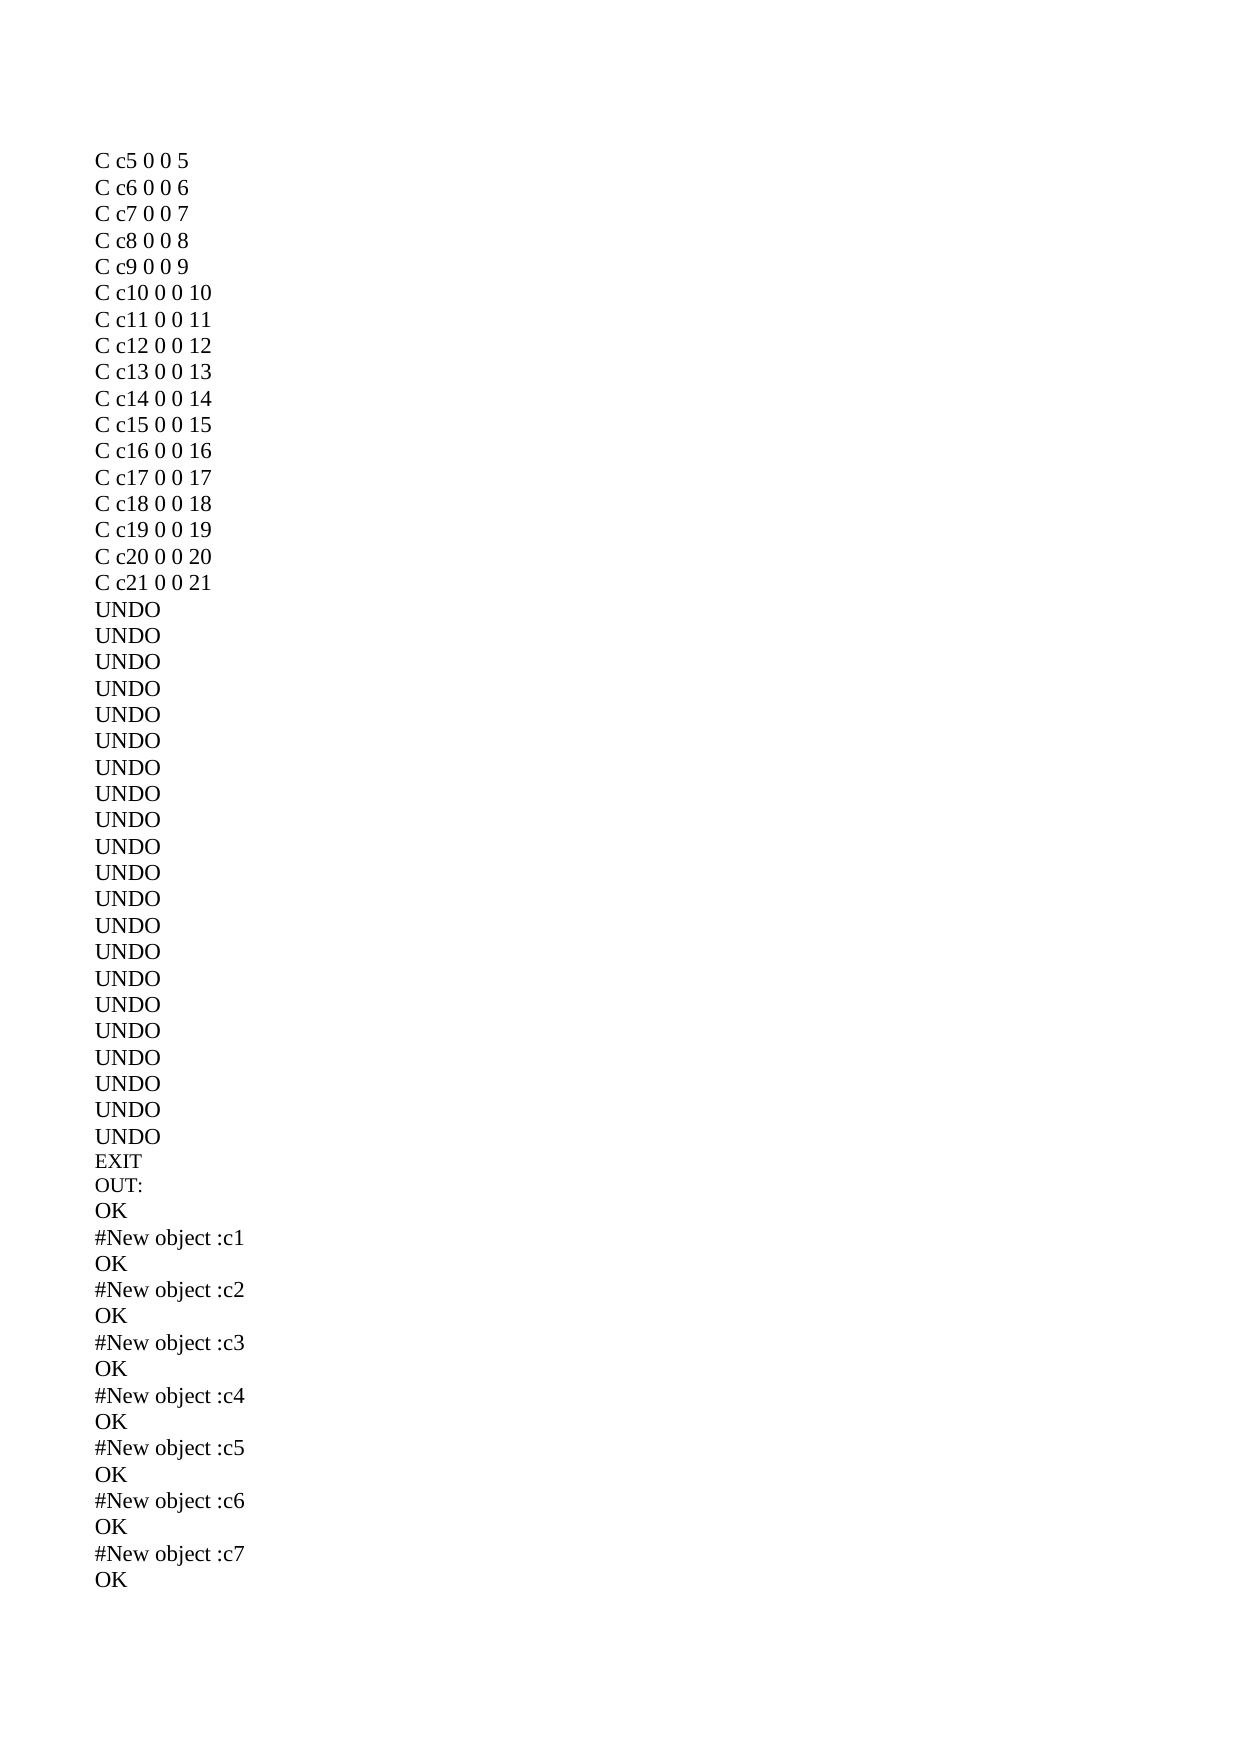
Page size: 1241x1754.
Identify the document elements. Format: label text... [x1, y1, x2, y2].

text UNDO [94, 1096, 1093, 1123]
text OK [94, 1513, 1093, 1540]
text C c11 0 0 11 [94, 306, 1093, 332]
text OK [94, 1461, 1093, 1487]
text #New object :c2 [94, 1276, 1093, 1303]
text C c16 0 0 16 [94, 437, 1093, 464]
text C c10 0 0 10 [94, 279, 1093, 306]
text OK [94, 1408, 1093, 1434]
text #New object :c1 [94, 1223, 1093, 1250]
text UNDO [94, 727, 1093, 754]
text C c7 0 0 7 [94, 200, 1093, 227]
text C c15 0 0 15 [94, 411, 1093, 437]
text UNDO [94, 622, 1093, 648]
text #New object :c4 [94, 1382, 1093, 1408]
text C c6 0 0 6 [94, 174, 1093, 200]
text UNDO [94, 1044, 1093, 1070]
text C c17 0 0 17 [94, 464, 1093, 490]
text C c13 0 0 13 [94, 358, 1093, 385]
text UNDO [94, 780, 1093, 806]
text UNDO [94, 1017, 1093, 1044]
text UNDO [94, 1070, 1093, 1096]
text #New object :c5 [94, 1434, 1093, 1461]
text C c21 0 0 21 [94, 569, 1093, 596]
text UNDO [94, 806, 1093, 833]
text C c18 0 0 18 [94, 490, 1093, 517]
text C c14 0 0 14 [94, 385, 1093, 411]
text UNDO [94, 701, 1093, 727]
text #New object :c3 [94, 1329, 1093, 1355]
text OK [94, 1197, 1093, 1223]
text OUT: [94, 1173, 1093, 1197]
text OK [94, 1566, 1093, 1592]
text C c9 0 0 9 [94, 253, 1093, 279]
text #New object :c7 [94, 1540, 1093, 1566]
text UNDO [94, 964, 1093, 991]
text UNDO [94, 1123, 1093, 1149]
text UNDO [94, 675, 1093, 701]
text EXIT [94, 1149, 1093, 1173]
text C c5 0 0 5 [94, 148, 1093, 174]
text UNDO [94, 912, 1093, 938]
text UNDO [94, 833, 1093, 859]
text UNDO [94, 886, 1093, 912]
text UNDO [94, 648, 1093, 675]
text UNDO [94, 938, 1093, 964]
text UNDO [94, 859, 1093, 886]
text UNDO [94, 754, 1093, 780]
text OK [94, 1355, 1093, 1382]
text #New object :c6 [94, 1487, 1093, 1513]
text UNDO [94, 991, 1093, 1017]
text OK [94, 1250, 1093, 1276]
text C c20 0 0 20 [94, 543, 1093, 569]
text C c8 0 0 8 [94, 227, 1093, 253]
text C c12 0 0 12 [94, 332, 1093, 358]
text OK [94, 1303, 1093, 1329]
text C c19 0 0 19 [94, 517, 1093, 543]
text UNDO [94, 596, 1093, 622]
